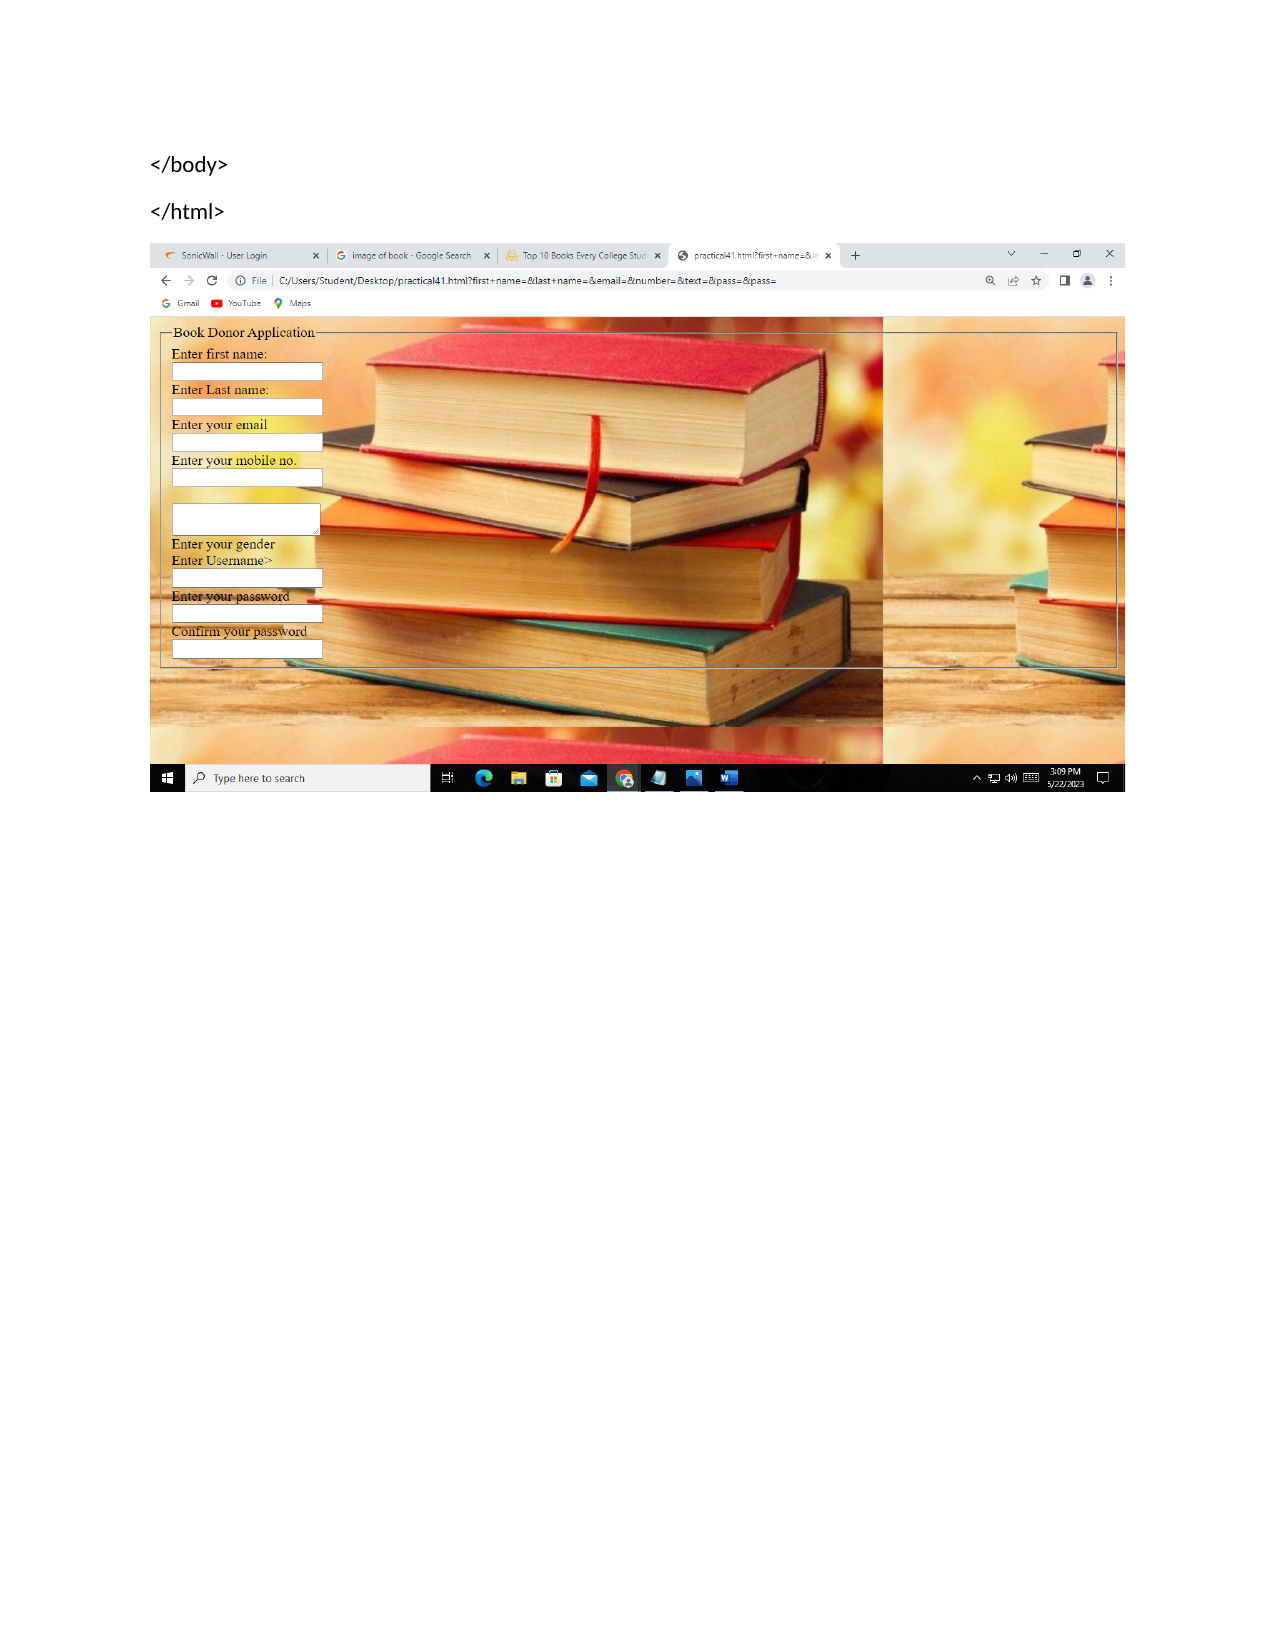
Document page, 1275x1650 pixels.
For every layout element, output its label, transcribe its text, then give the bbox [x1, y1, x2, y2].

text </html> [150, 197, 1125, 225]
text </body> [150, 150, 1125, 178]
picture [150, 243, 1125, 792]
